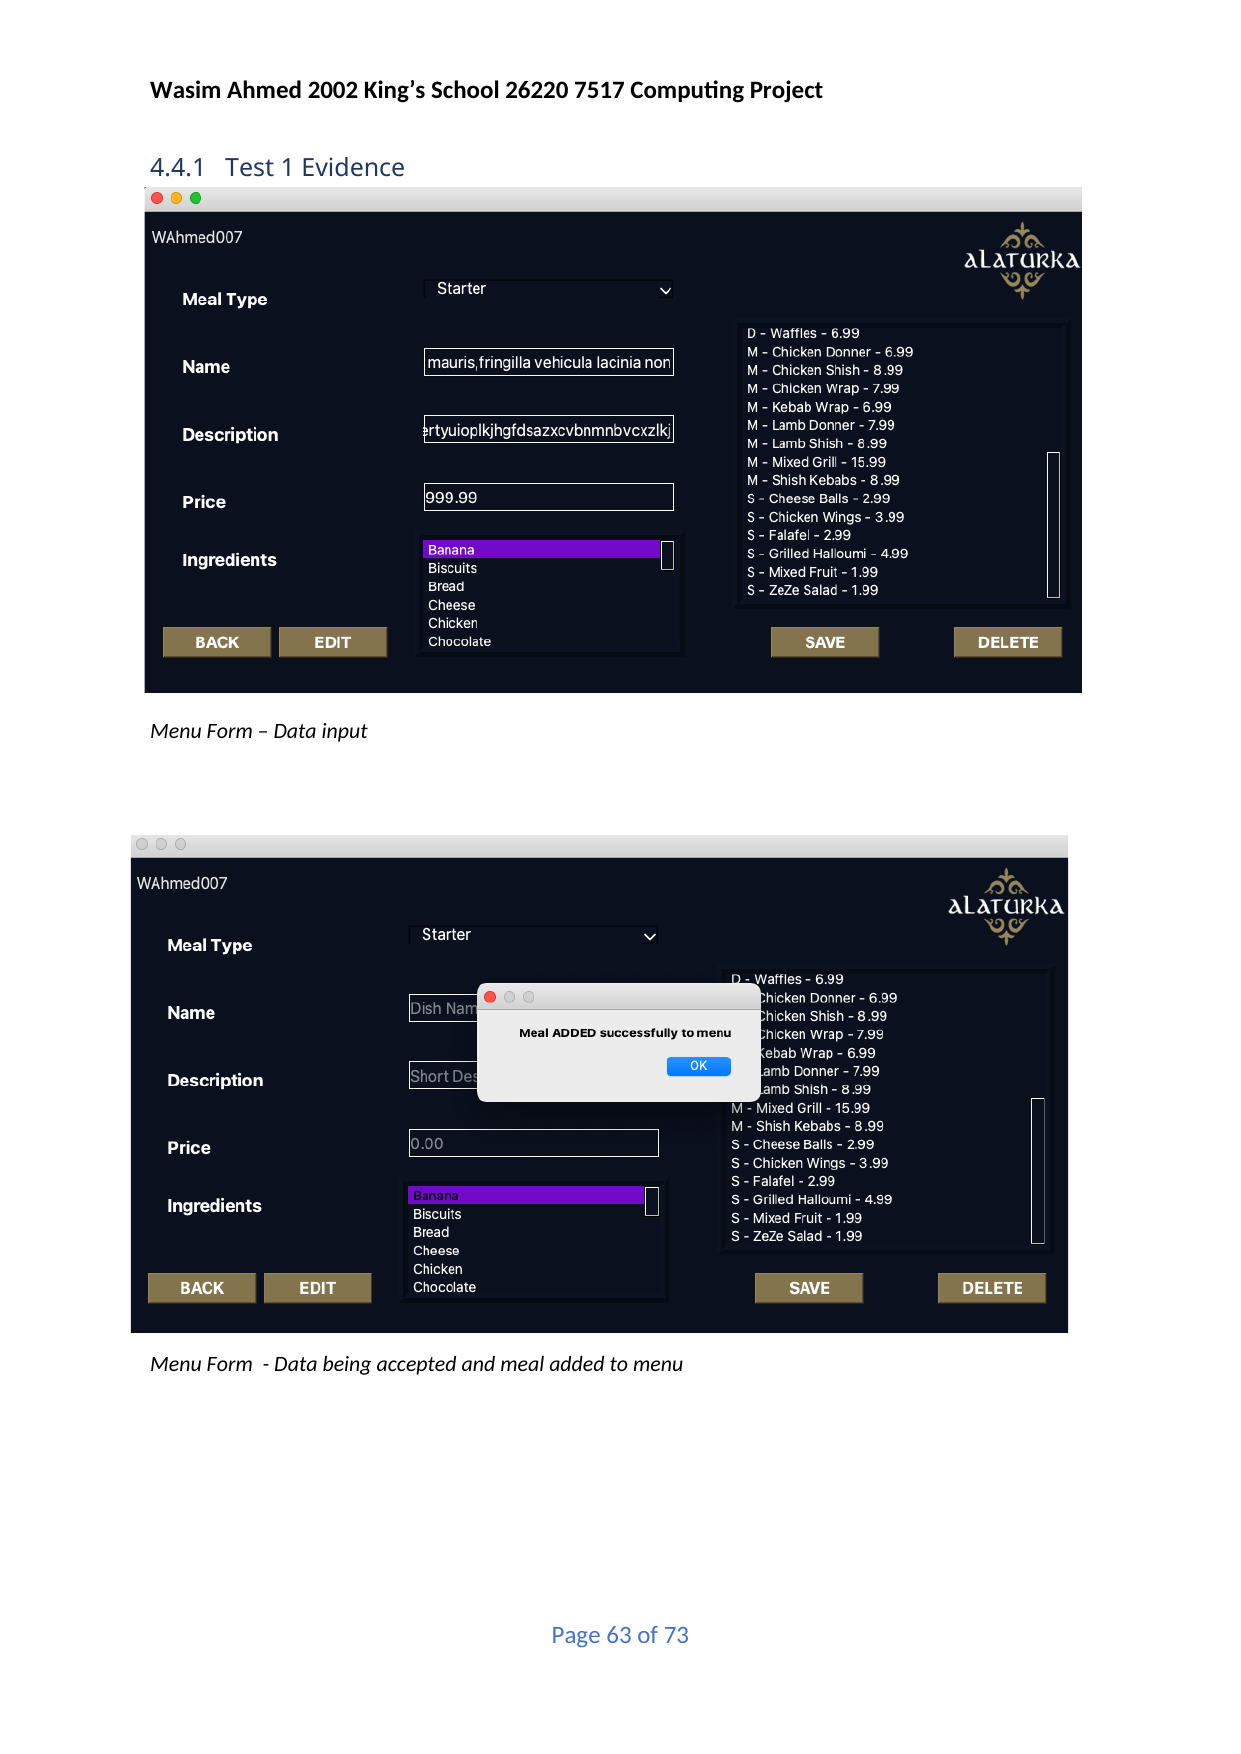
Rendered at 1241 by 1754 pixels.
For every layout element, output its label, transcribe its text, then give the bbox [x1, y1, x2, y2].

subtitle Test 1 Evidence [150, 150, 1090, 184]
picture [130, 835, 1068, 1333]
picture [144, 187, 1082, 694]
